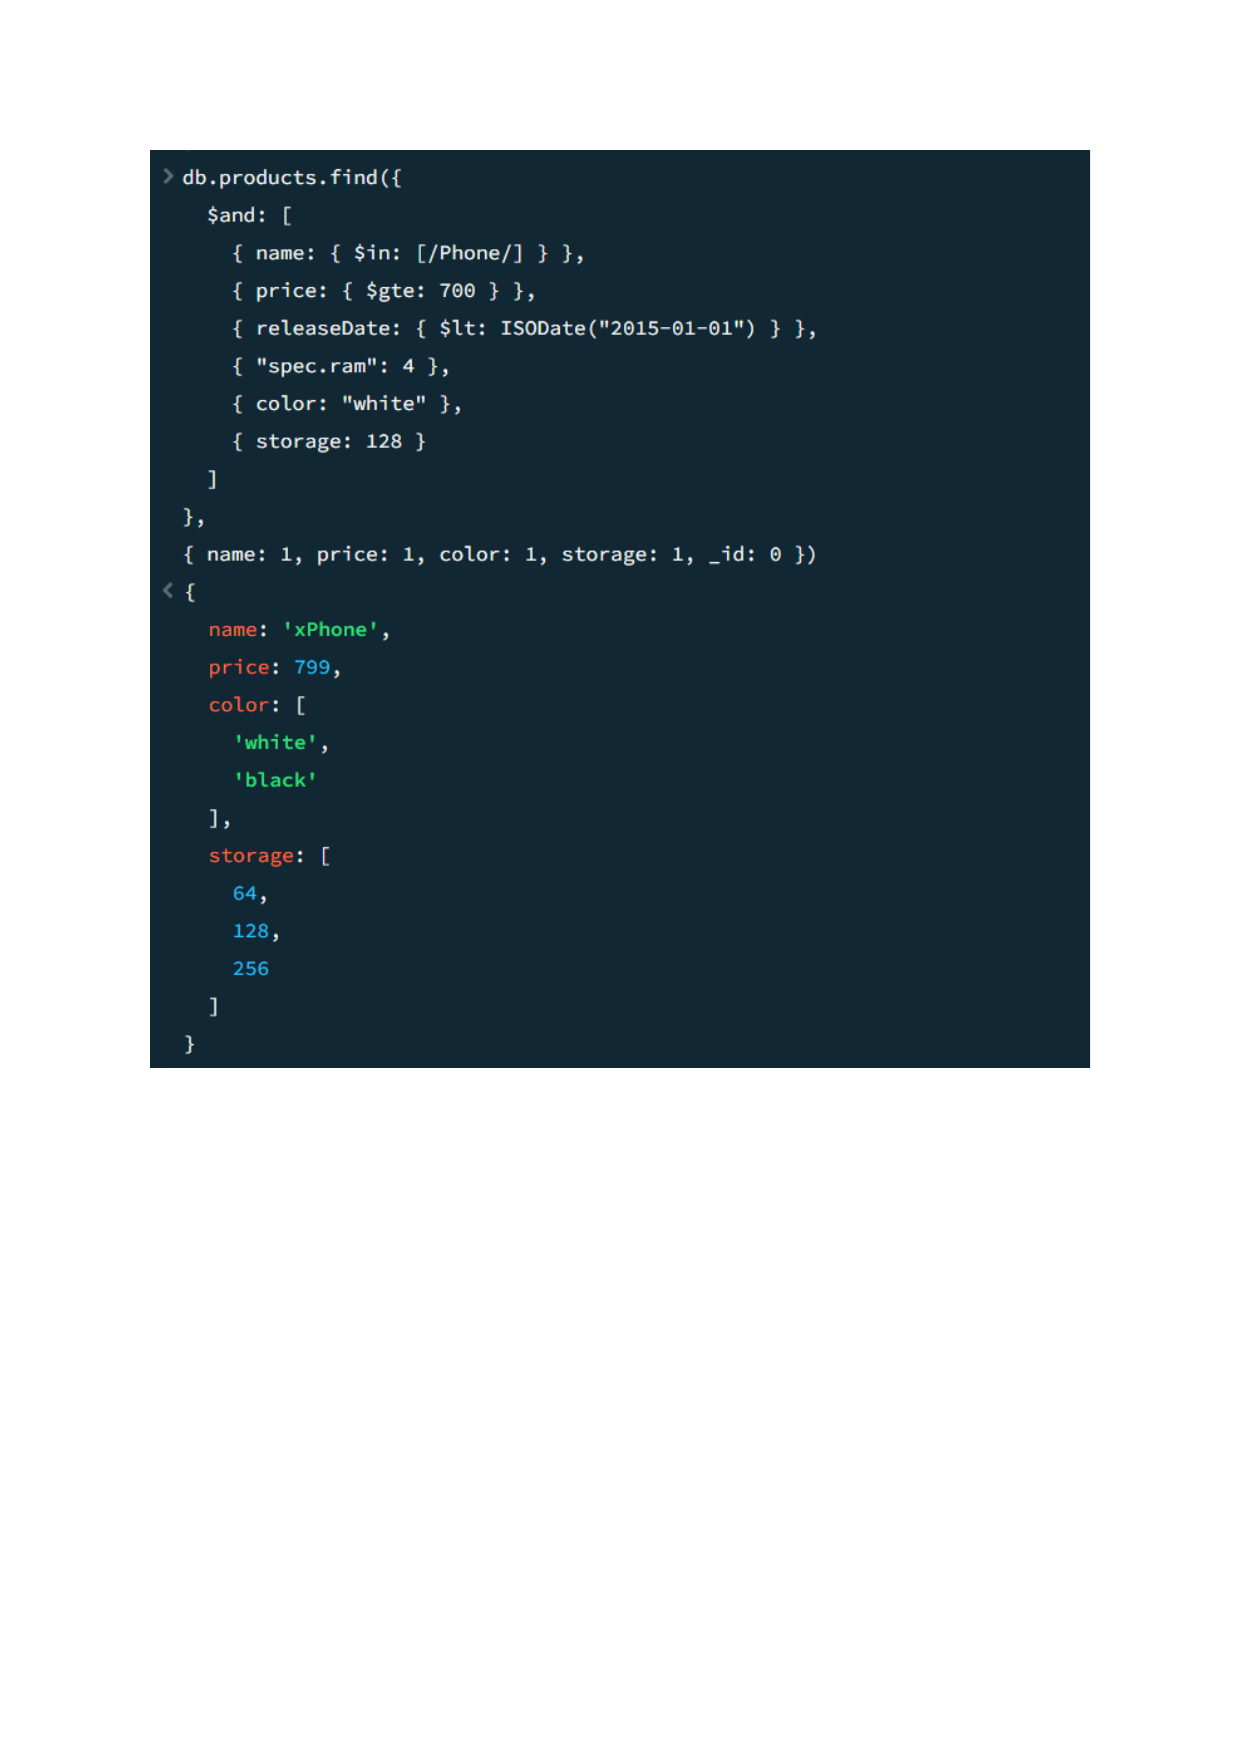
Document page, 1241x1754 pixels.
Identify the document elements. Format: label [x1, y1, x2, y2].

picture [150, 150, 1091, 1068]
